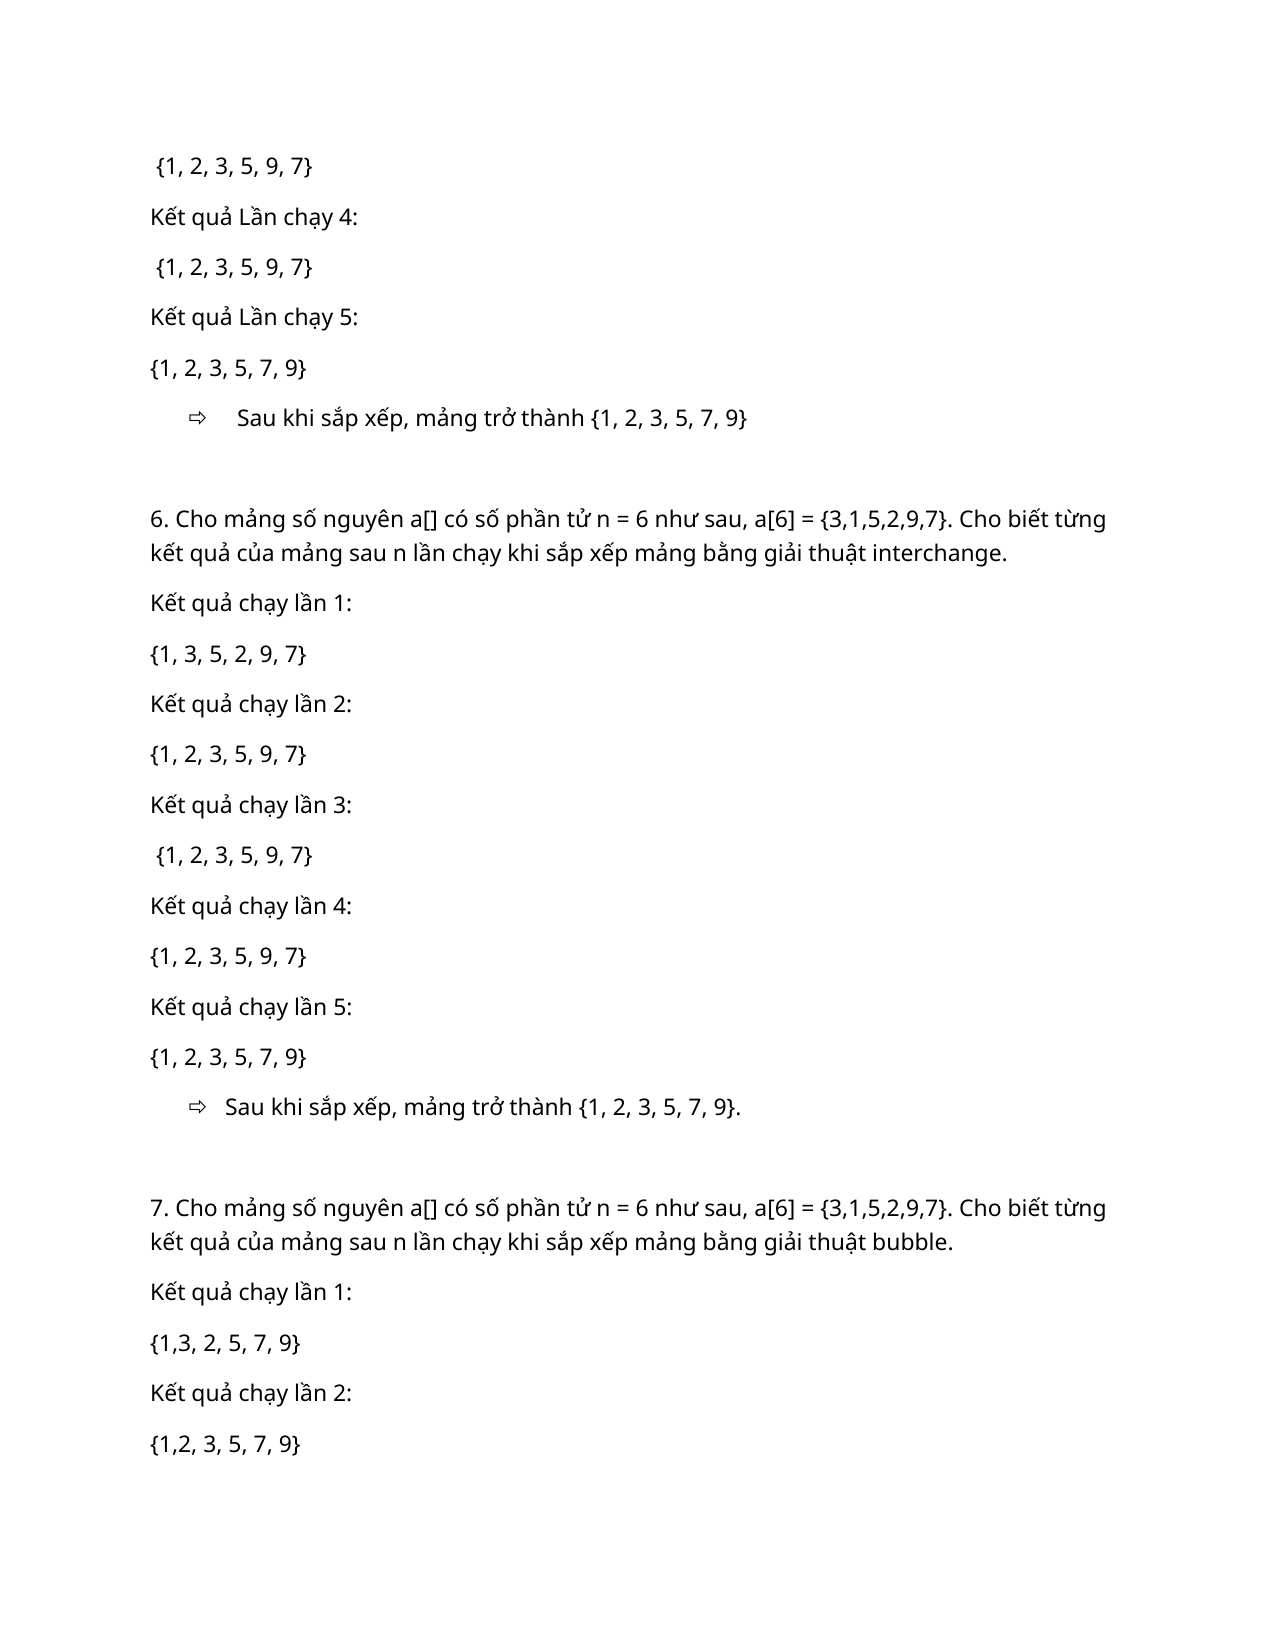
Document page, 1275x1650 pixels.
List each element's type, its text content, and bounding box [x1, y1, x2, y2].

text 7. Cho mảng số nguyên a[] có số phần tử n = 6 như sau, a[6] = {3,1,5,2,9,7}. Cho biết từng kết quả của mảng sau n lần chạy khi sắp xếp mảng bằng giải thuật bubble. [150, 1192, 1125, 1257]
text Kết quả Lần chạy 5: [150, 301, 1125, 332]
text Kết quả chạy lần 2: [150, 1377, 1125, 1408]
list Sau khi sắp xếp, mảng trở thành {1, 2, 3, 5, 7, 9}. [187, 1091, 1125, 1122]
text {1, 2, 3, 5, 9, 7} [150, 150, 1125, 181]
text Kết quả chạy lần 1: [150, 587, 1125, 618]
text {1, 2, 3, 5, 7, 9} [150, 352, 1125, 383]
text {1, 2, 3, 5, 9, 7} [150, 940, 1125, 971]
text Kết quả chạy lần 3: [150, 789, 1125, 820]
text {1, 2, 3, 5, 9, 7} [150, 738, 1125, 769]
text {1, 2, 3, 5, 9, 7} [150, 251, 1125, 282]
text {1, 3, 5, 2, 9, 7} [150, 637, 1125, 669]
text {1,3, 2, 5, 7, 9} [150, 1327, 1125, 1358]
text Kết quả chạy lần 1: [150, 1276, 1125, 1307]
list Sau khi sắp xếp, mảng trở thành {1, 2, 3, 5, 7, 9} [187, 402, 1125, 433]
text Kết quả chạy lần 4: [150, 889, 1125, 921]
text Kết quả chạy lần 5: [150, 990, 1125, 1022]
text {1, 2, 3, 5, 7, 9} [150, 1041, 1125, 1072]
text Kết quả chạy lần 2: [150, 688, 1125, 719]
text {1, 2, 3, 5, 9, 7} [150, 839, 1125, 870]
text Kết quả Lần chạy 4: [150, 200, 1125, 232]
text 6. Cho mảng số nguyên a[] có số phần tử n = 6 như sau, a[6] = {3,1,5,2,9,7}. Cho biết từng kết quả của mảng sau n lần chạy khi sắp xếp mảng bằng giải thuật interchange. [150, 503, 1125, 568]
text {1,2, 3, 5, 7, 9} [150, 1427, 1125, 1459]
